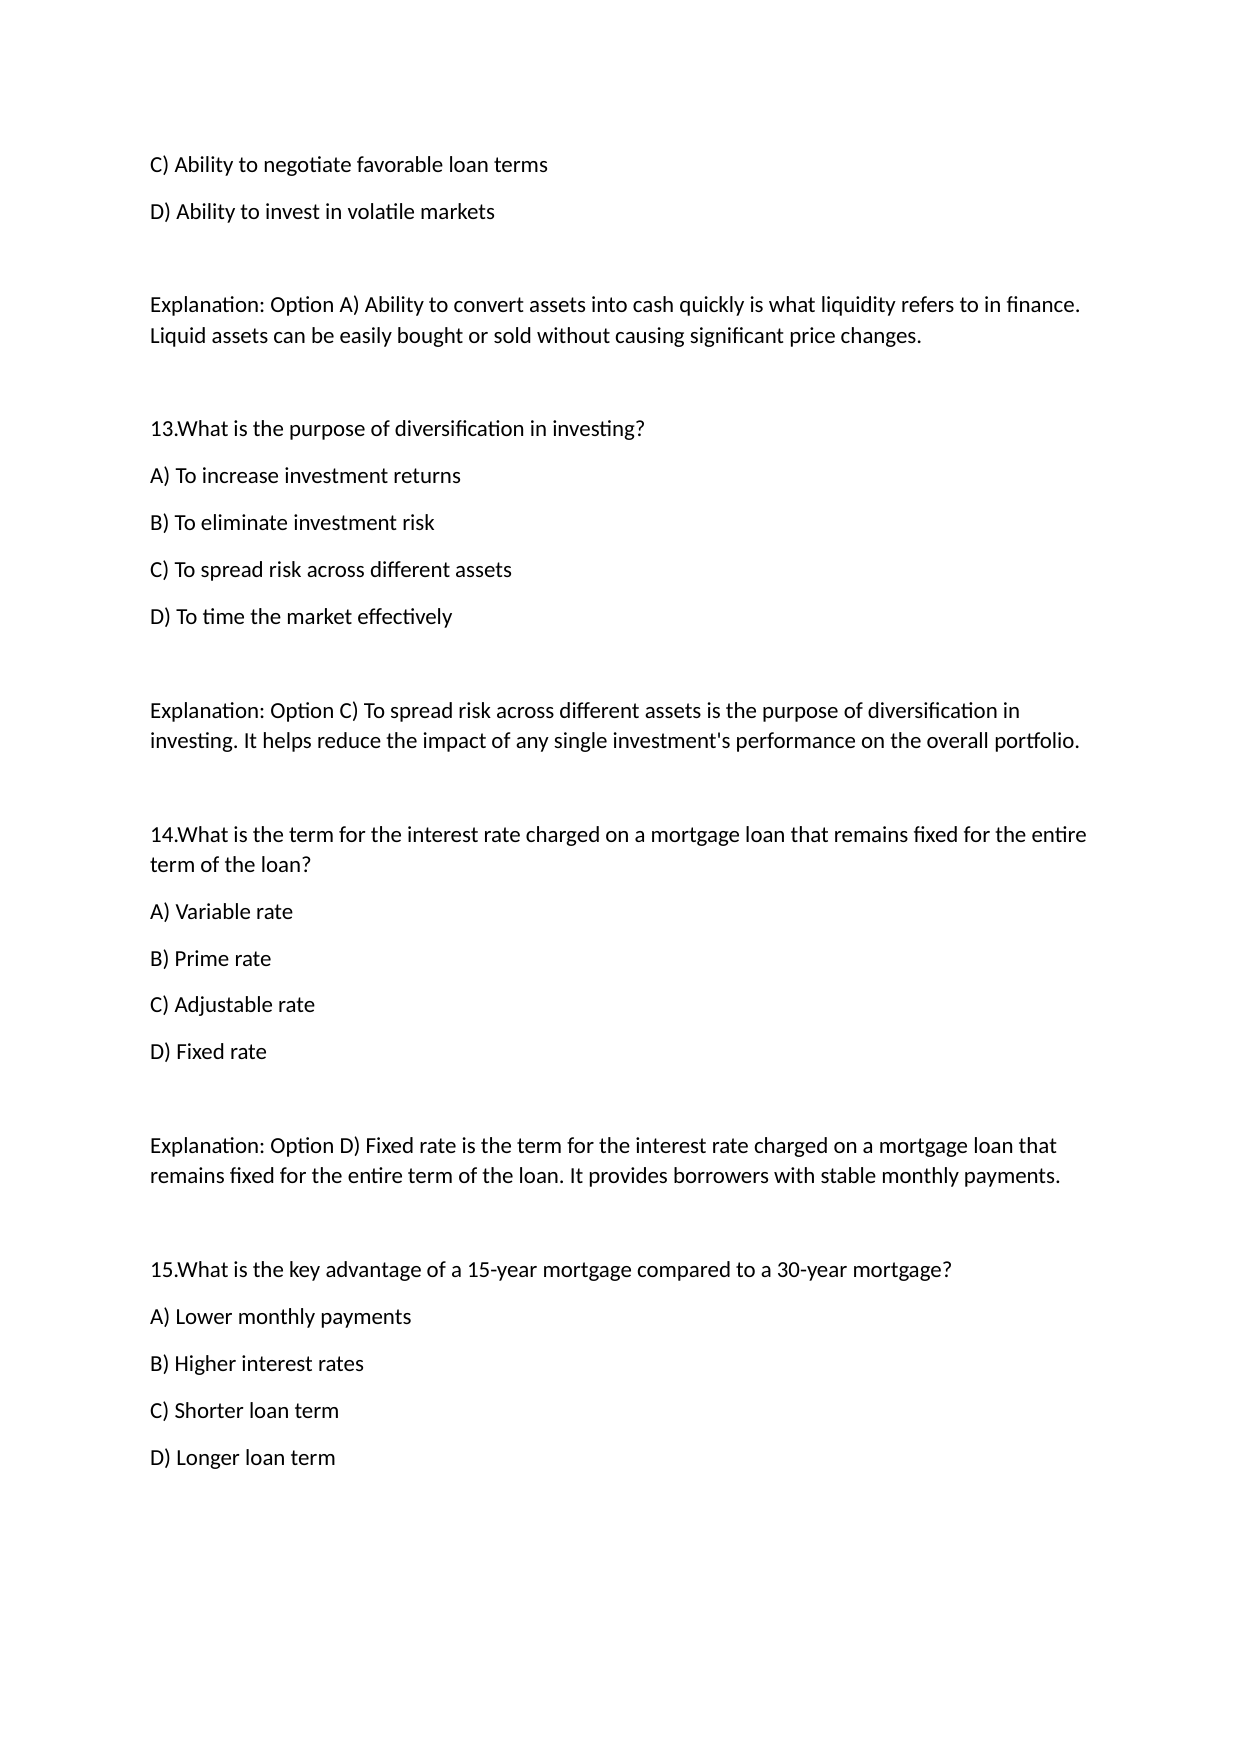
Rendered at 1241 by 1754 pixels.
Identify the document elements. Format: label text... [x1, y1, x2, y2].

text Explanation: Option C) To spread risk across different assets is the purpose of diversification in investing. It helps reduce the impact of any single investment's performance on the overall portfolio. [150, 696, 1090, 754]
text A) To increase investment returns [150, 461, 1090, 489]
text B) To eliminate investment risk [150, 508, 1090, 536]
text Explanation: Option D) Fixed rate is the term for the interest rate charged on a mortgage loan that remains fixed for the entire term of the loan. It provides borrowers with stable monthly payments. [150, 1131, 1090, 1189]
text C) Ability to negotiate favorable loan terms [150, 150, 1090, 178]
text 14.What is the term for the interest rate charged on a mortgage loan that remains fixed for the entire term of the loan? [150, 820, 1090, 878]
text Explanation: Option A) Ability to convert assets into cash quickly is what liquidity refers to in finance. Liquid assets can be easily bought or sold without causing significant price changes. [150, 291, 1090, 349]
text D) To time the market effectively [150, 602, 1090, 630]
text C) Shorter loan term [150, 1396, 1090, 1424]
text B) Higher interest rates [150, 1349, 1090, 1377]
text 13.What is the purpose of diversification in investing? [150, 414, 1090, 443]
text C) To spread risk across different assets [150, 555, 1090, 583]
text A) Variable rate [150, 897, 1090, 925]
text 15.What is the key advantage of a 15-year mortgage compared to a 30-year mortgage? [150, 1255, 1090, 1283]
text C) Adjustable rate [150, 991, 1090, 1019]
text A) Lower monthly payments [150, 1302, 1090, 1330]
text D) Fixed rate [150, 1037, 1090, 1066]
text D) Ability to invest in volatile markets [150, 197, 1090, 225]
text D) Longer loan term [150, 1443, 1090, 1471]
text B) Prime rate [150, 944, 1090, 972]
